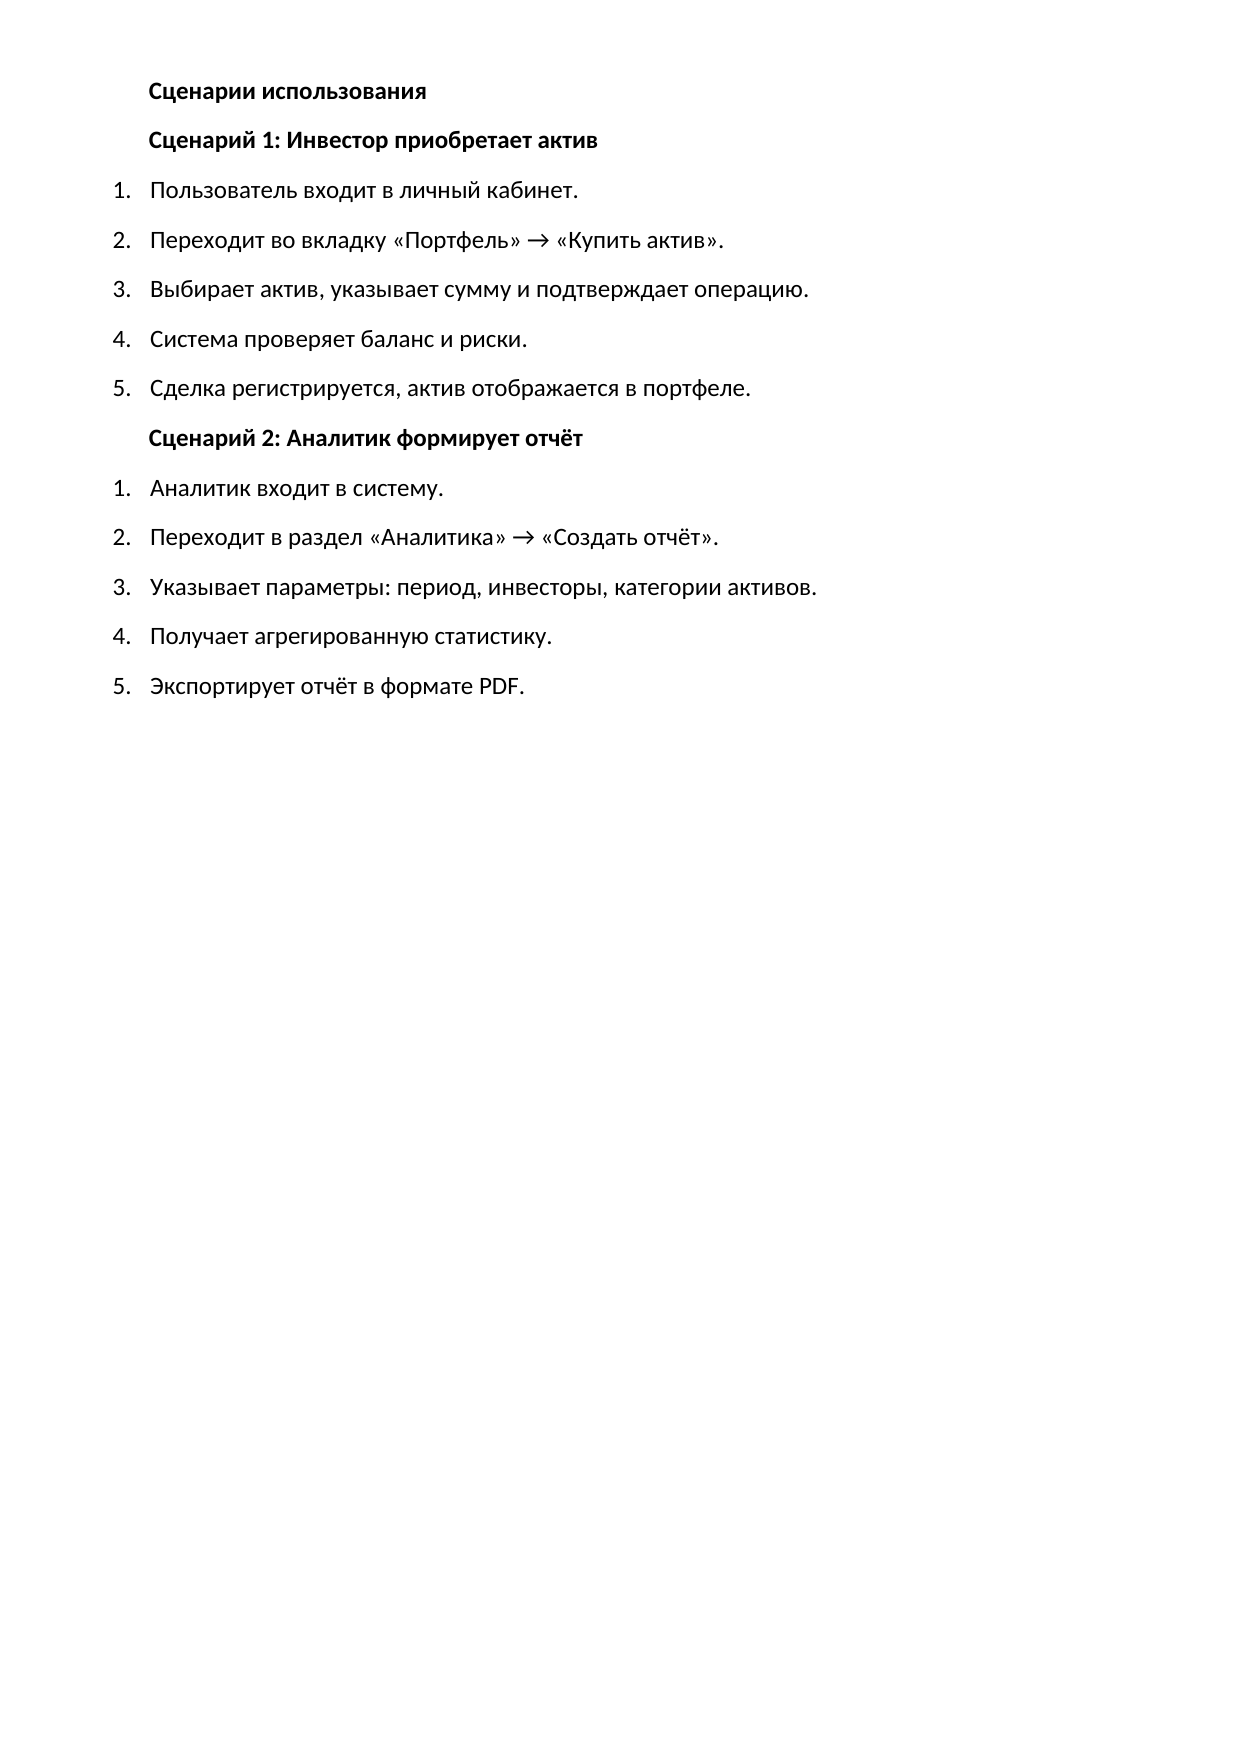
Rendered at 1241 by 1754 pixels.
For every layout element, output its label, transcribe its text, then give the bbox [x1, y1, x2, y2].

list Система проверяет баланс и риски. [112, 323, 1165, 353]
text Сценарии использования [149, 75, 1165, 106]
list Выбирает актив, указывает сумму и подтверждает операцию. [112, 273, 1165, 304]
list Получает агрегированную статистику. [112, 620, 1165, 651]
list Переходит во вкладку «Портфель» → «Купить актив». [112, 224, 1165, 254]
list Экспортирует отчёт в формате PDF. [112, 670, 1165, 701]
list Указывает параметры: период, инвесторы, категории активов. [112, 571, 1165, 601]
list Пользователь входит в личный кабинет. [112, 174, 1165, 205]
text Сценарий 1: Инвестор приобретает актив [149, 124, 1165, 155]
text Сценарий 2: Аналитик формирует отчёт [149, 422, 1165, 453]
list Аналитик входит в систему. [112, 472, 1165, 502]
list Переходит в раздел «Аналитика» → «Создать отчёт». [112, 521, 1165, 552]
list Сделка регистрируется, актив отображается в портфеле. [112, 372, 1165, 403]
